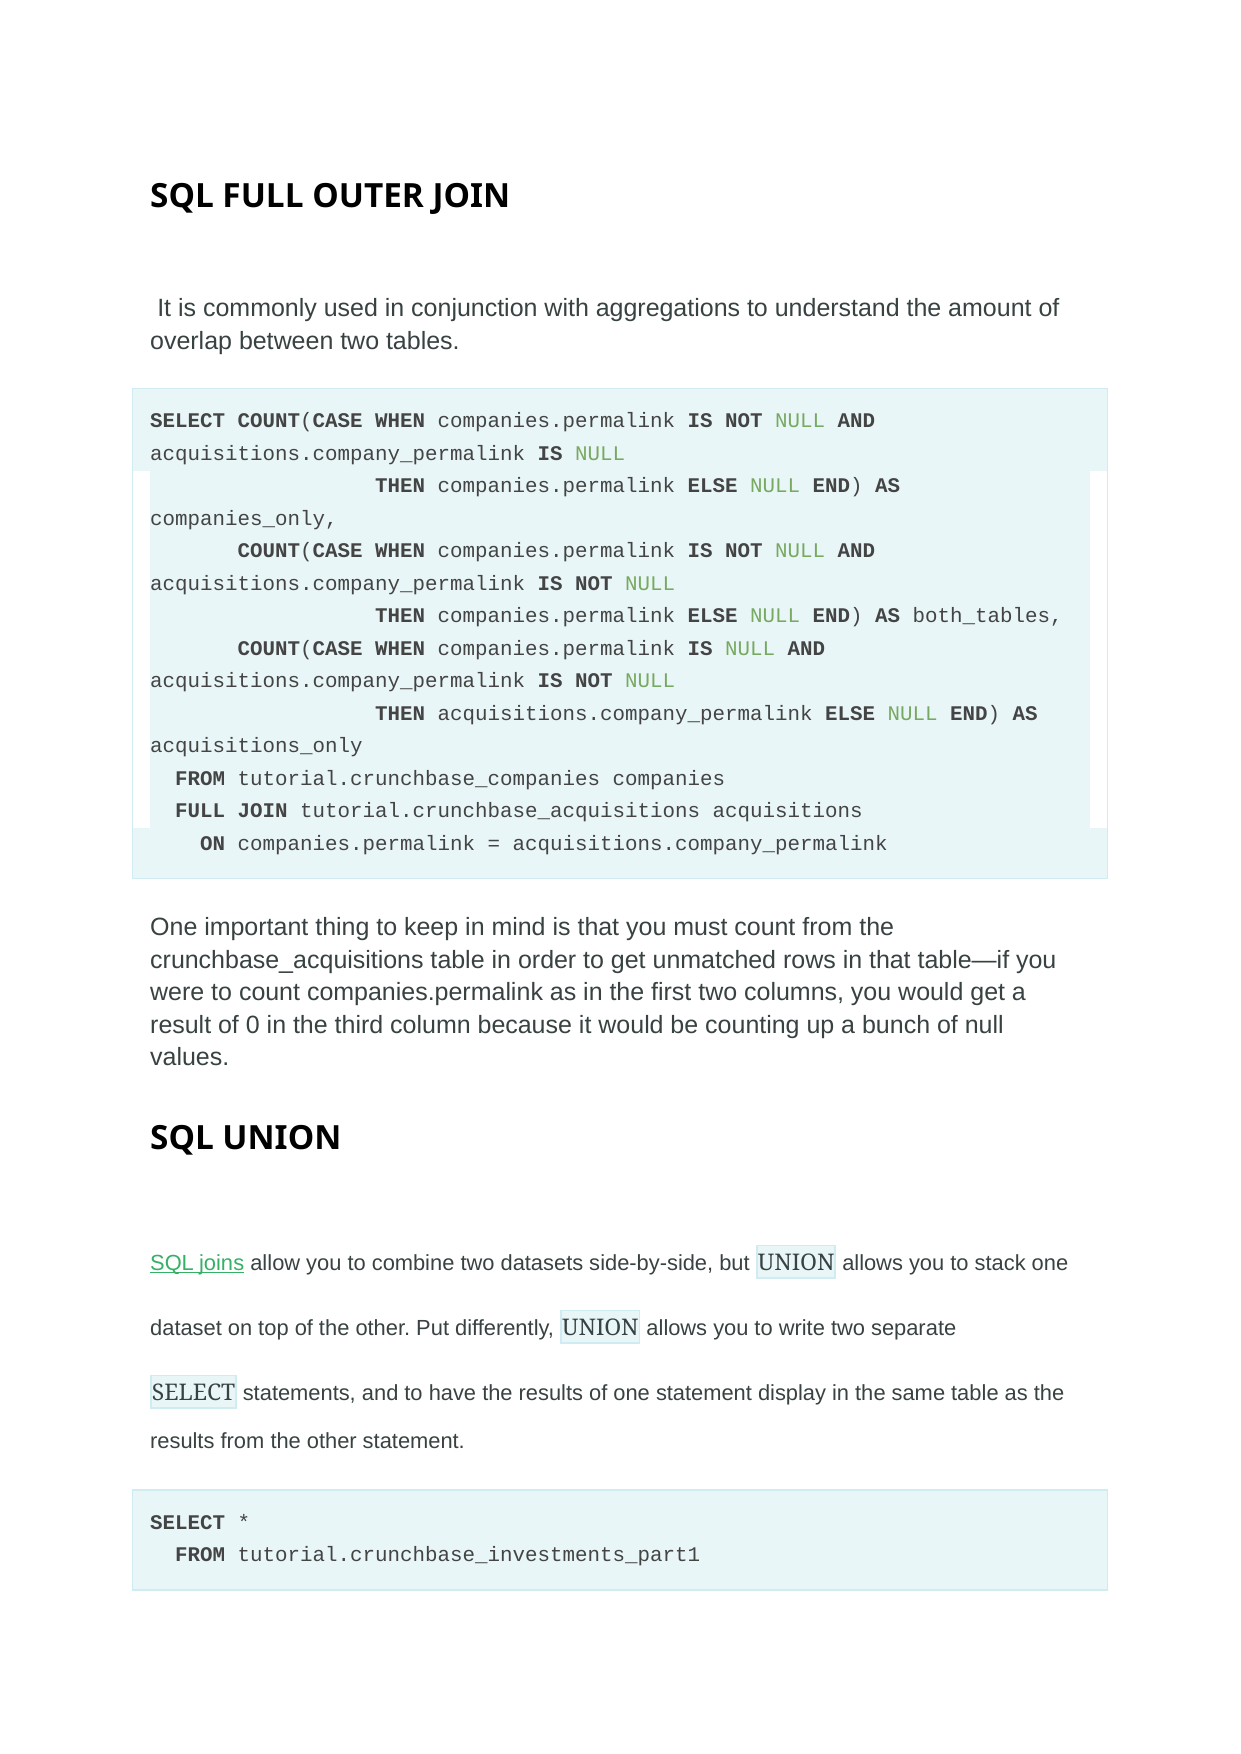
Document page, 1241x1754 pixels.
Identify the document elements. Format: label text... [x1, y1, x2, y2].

subtitle SQL FULL OUTER JOIN [150, 162, 1090, 227]
text COUNT(CASE WHEN companies.permalink IS NOT NULL AND acquisitions.company_permalink IS NOT NULL [150, 536, 1090, 601]
text It is commonly used in conjunction with aggregations to understand the amount of overlap between two tables. [150, 291, 1090, 356]
text One important thing to keep in mind is that you must count from the crunchbase_acquisitions table in order to get unmatched rows in that table—if you were to count companies.permalink as in the first two columns, you would get a result of 0 in the third column because it would be counting up a bunch of null values. [150, 910, 1090, 1073]
text FULL JOIN tutorial.crunchbase_acquisitions acquisitions [150, 796, 1090, 810]
text ON companies.permalink = acquisitions.company_permalink [133, 810, 1107, 878]
text SQL joins allow you to combine two datasets side-by-side, but UNION allows you to stack one dataset on top of the other. Put differently, UNION allows you to write two separate SELECT statements, and to have the results of one statement display in the same table as the results from the other statement. [150, 1229, 1090, 1457]
text SELECT * [133, 1491, 1107, 1522]
subtitle SQL UNION [150, 1104, 1090, 1169]
text SELECT COUNT(CASE WHEN companies.permalink IS NOT NULL AND acquisitions.company_permalink IS NULL [133, 389, 1107, 471]
text THEN acquisitions.company_permalink ELSE NULL END) AS acquisitions_only [150, 698, 1090, 763]
text COUNT(CASE WHEN companies.permalink IS NULL AND acquisitions.company_permalink IS NOT NULL [150, 633, 1090, 698]
text THEN companies.permalink ELSE NULL END) AS companies_only, [150, 471, 1090, 536]
text THEN companies.permalink ELSE NULL END) AS both_tables, [150, 601, 1090, 633]
text FROM tutorial.crunchbase_companies companies [150, 763, 1090, 796]
text FROM tutorial.crunchbase_investments_part1 [133, 1522, 1107, 1589]
